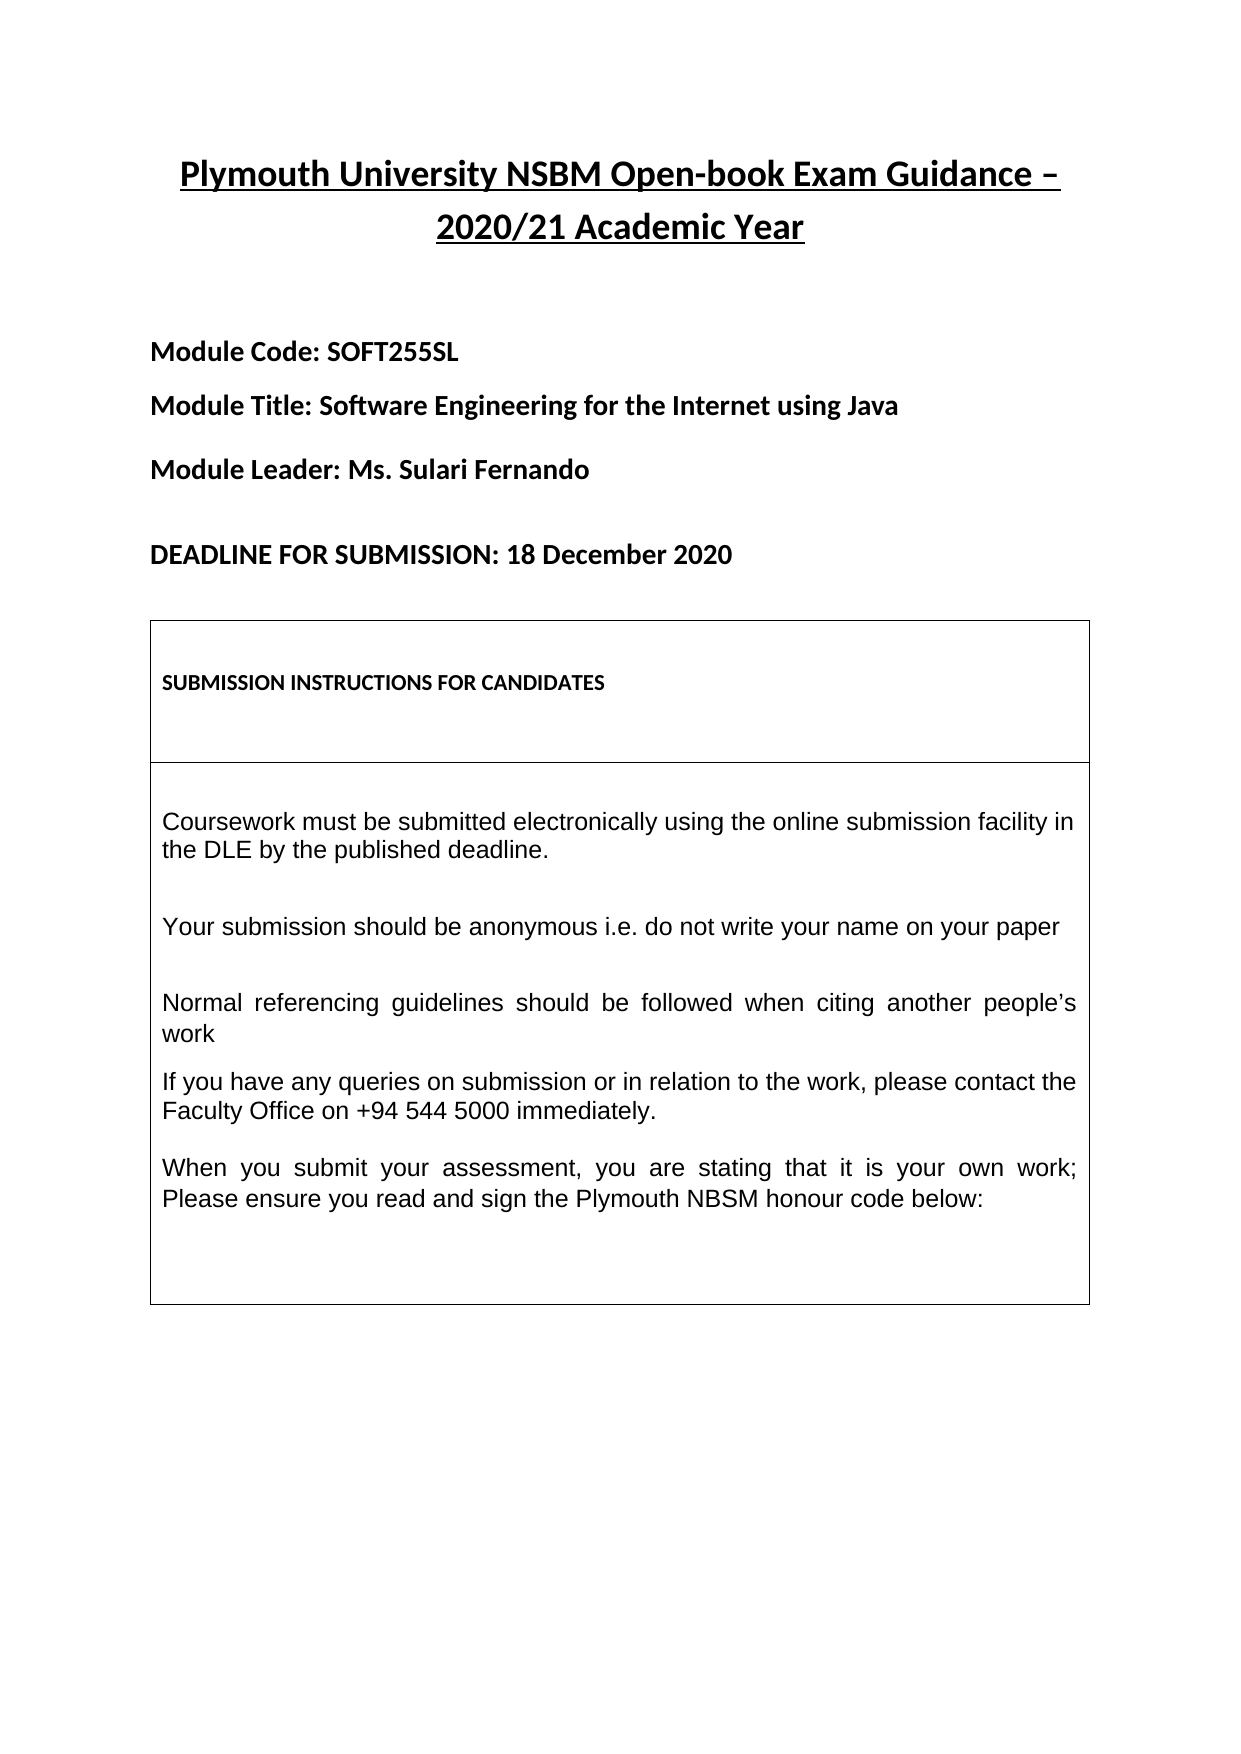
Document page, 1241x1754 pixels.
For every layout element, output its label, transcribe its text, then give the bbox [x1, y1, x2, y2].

text DEADLINE FOR SUBMISSION: 18 December 2020 [150, 536, 1090, 604]
text Module Code: SOFT255SL [150, 333, 1090, 369]
text Plymouth University NSBM Open-book Exam Guidance – 2020/21 Academic Year [150, 150, 1090, 248]
text Module Leader: Ms. Sulari Fernando [150, 451, 1090, 519]
table_header SUBMISSION INSTRUCTIONS FOR CANDIDATES [151, 621, 1089, 762]
subtitle Module Title: Software Engineering for the Internet using Java [150, 387, 1090, 422]
table_cell Coursework must be submitted electronically using the online submission facility in the DLE by the published deadline. Your submission should be anonymous i.e. do not write your name on your paper Normal referencing guidelines should be followed when citing another people’s work If you have any queries on submission or in relation to the work, please contact the Faculty Office on +94 544 5000 immediately. When you submit your assessment, you are stating that it is your own work; Please ensure you read and sign the Plymouth NBSM honour code below: [151, 763, 1089, 1304]
